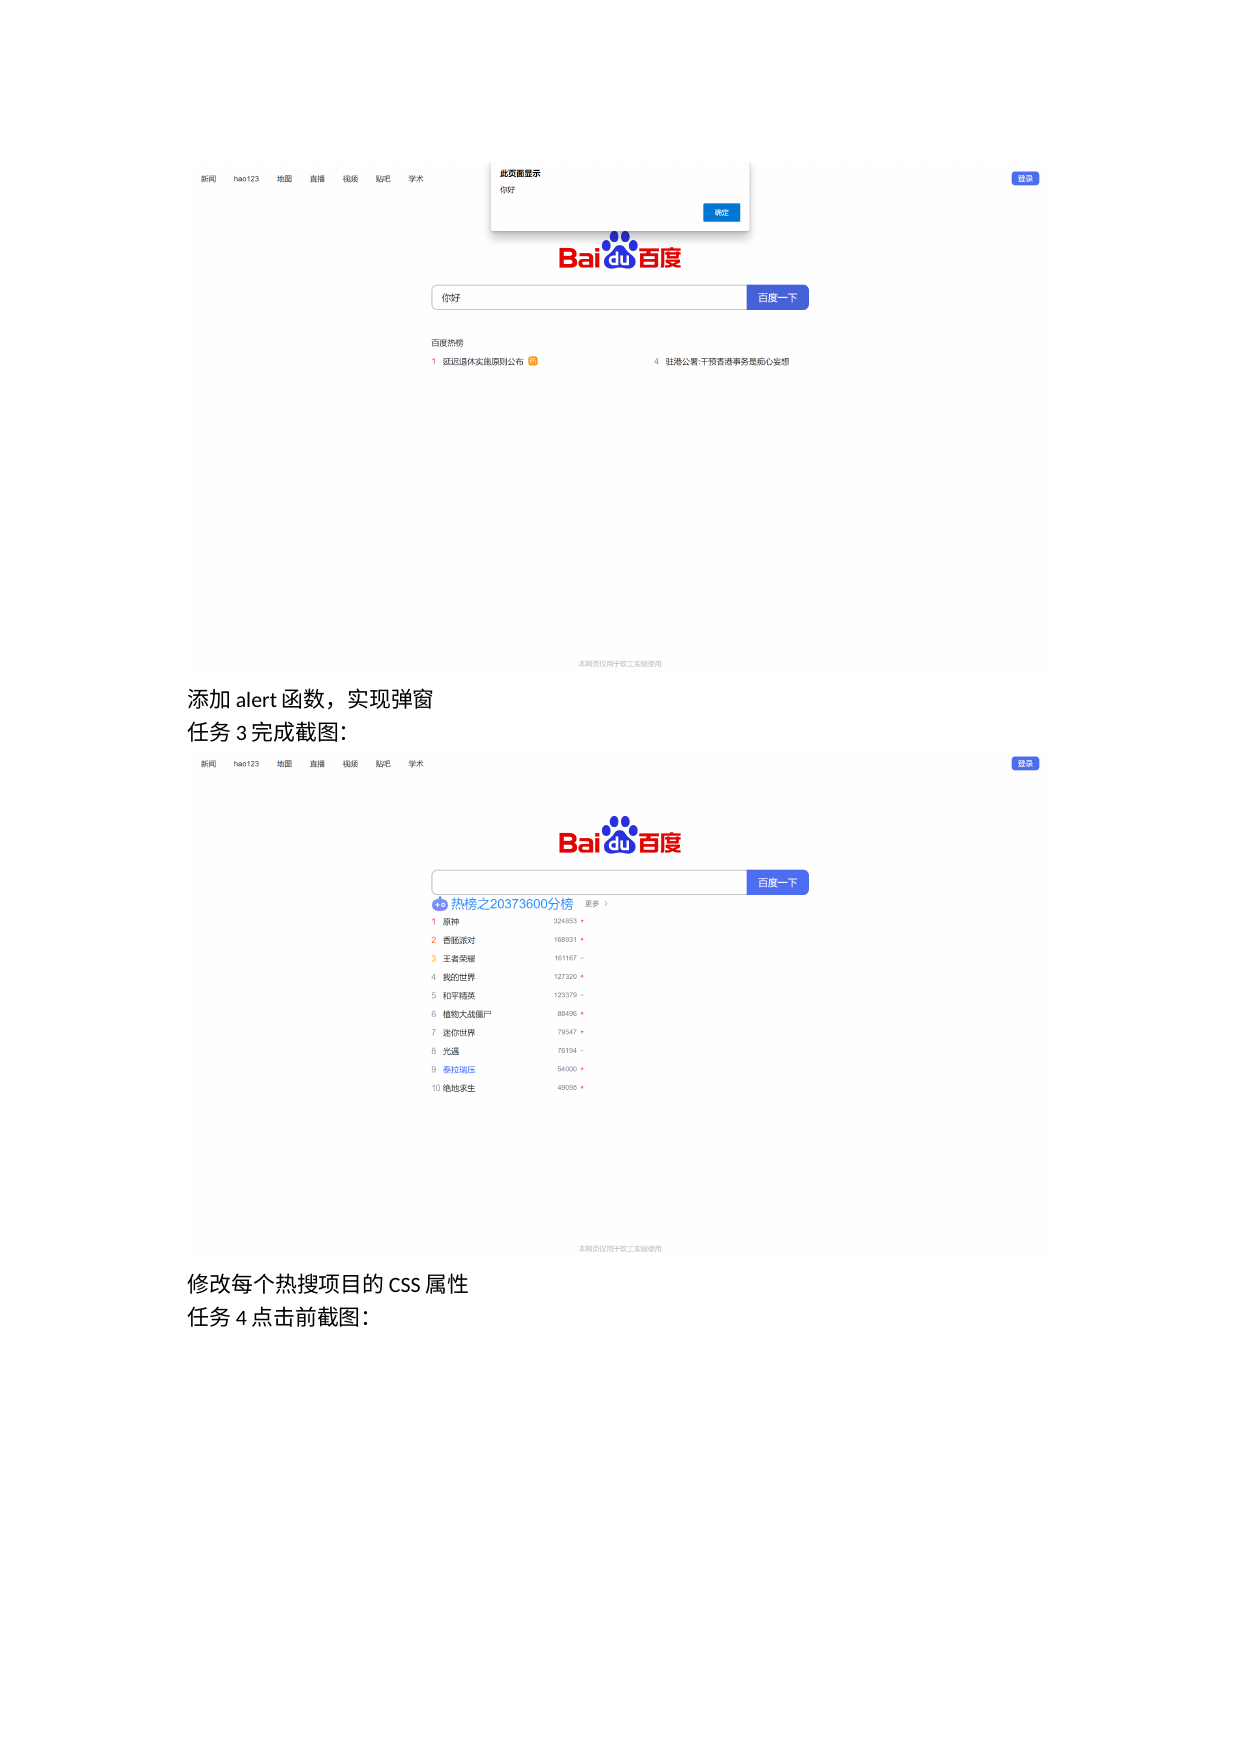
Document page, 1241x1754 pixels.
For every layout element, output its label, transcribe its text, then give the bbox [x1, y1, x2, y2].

text 任务3完成截图： [187, 714, 1053, 747]
picture [187, 162, 1053, 675]
text 修改每个热搜项目的CSS属性 [187, 1267, 1053, 1299]
text 添加alert函数，实现弹窗 [187, 682, 1053, 714]
text 任务4点击前截图： [187, 1299, 1053, 1332]
picture [187, 747, 1053, 1260]
